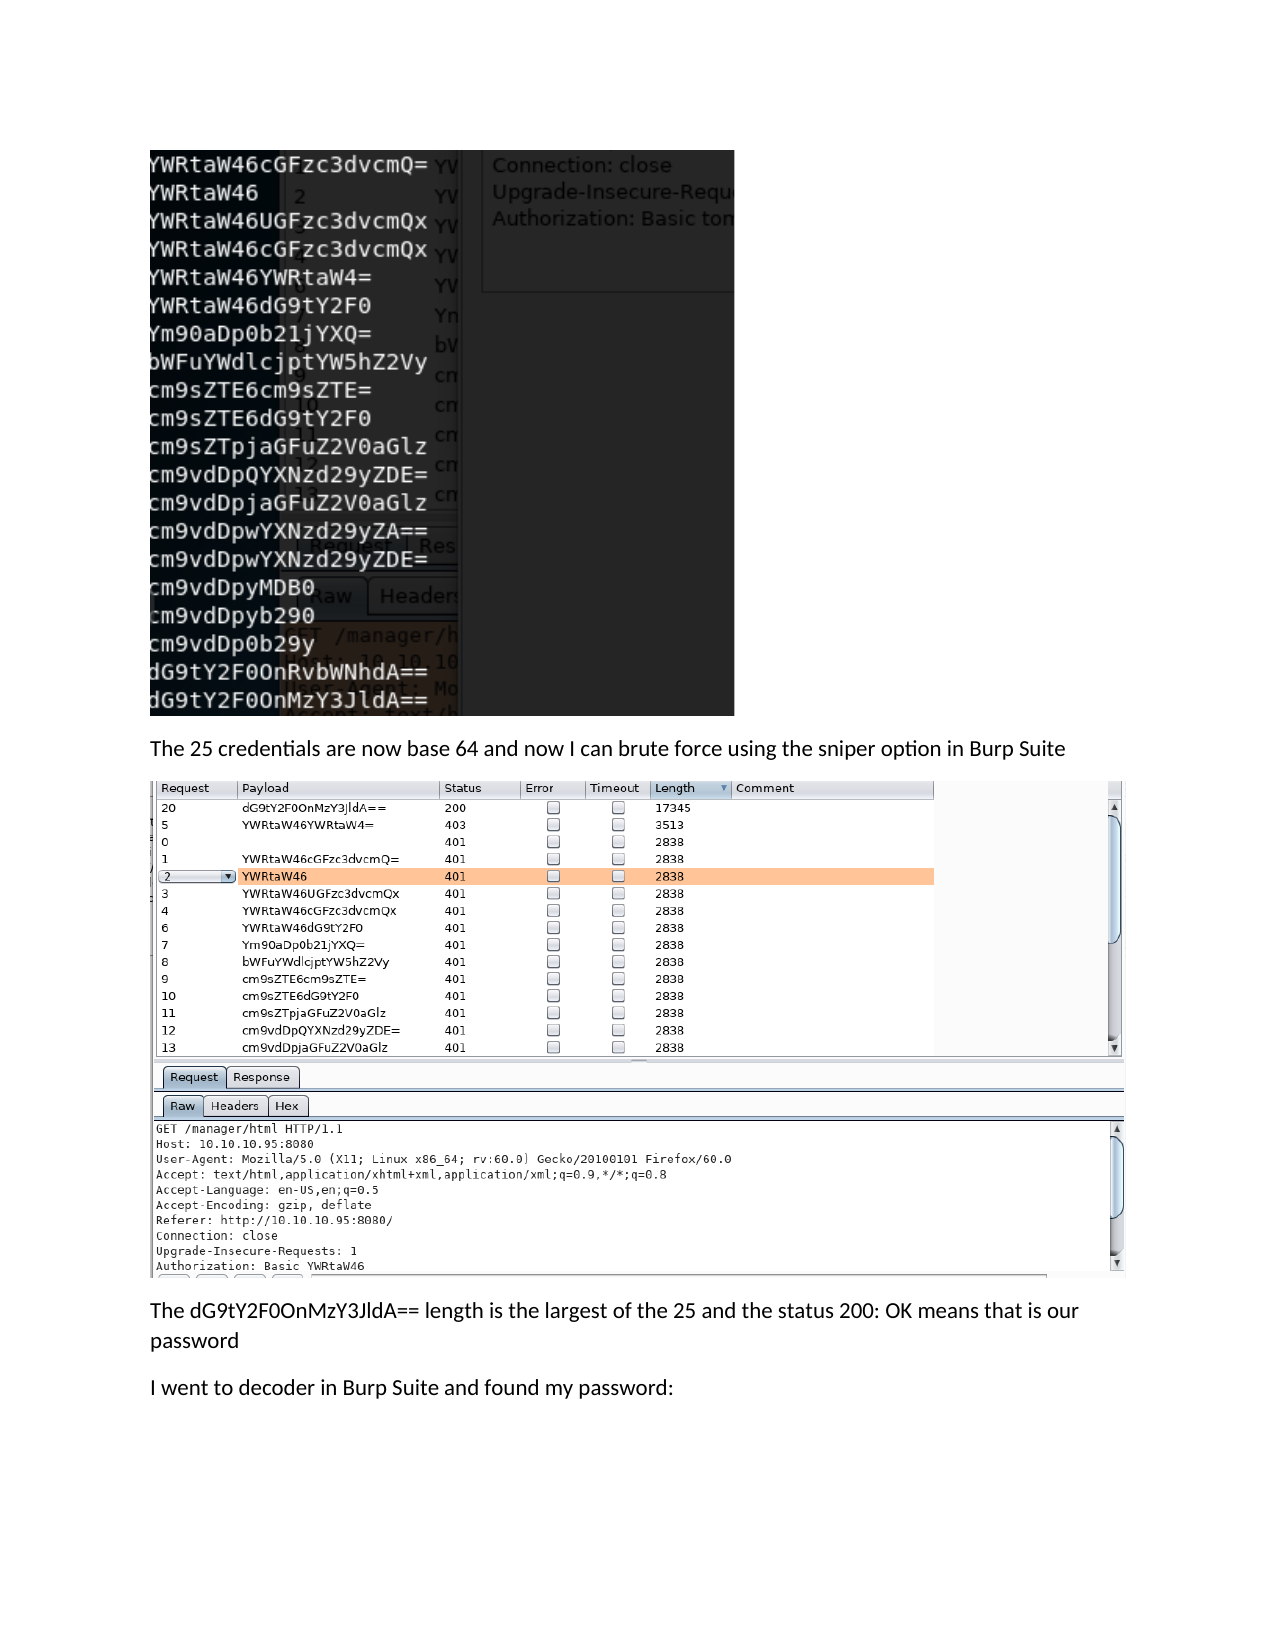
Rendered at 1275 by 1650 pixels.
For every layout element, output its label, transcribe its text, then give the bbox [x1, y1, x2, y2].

text The 25 credentials are now base 64 and now I can brute force using the sniper option in Burp Suite [150, 734, 1125, 763]
picture [150, 150, 735, 716]
text The dG9tY2F0OnMzY3JldA== length is the largest of the 25 and the status 200: OK means that is our password [150, 1296, 1125, 1354]
text I went to decoder in Burp Suite and found my password: [150, 1373, 1125, 1401]
picture [150, 781, 1125, 1278]
